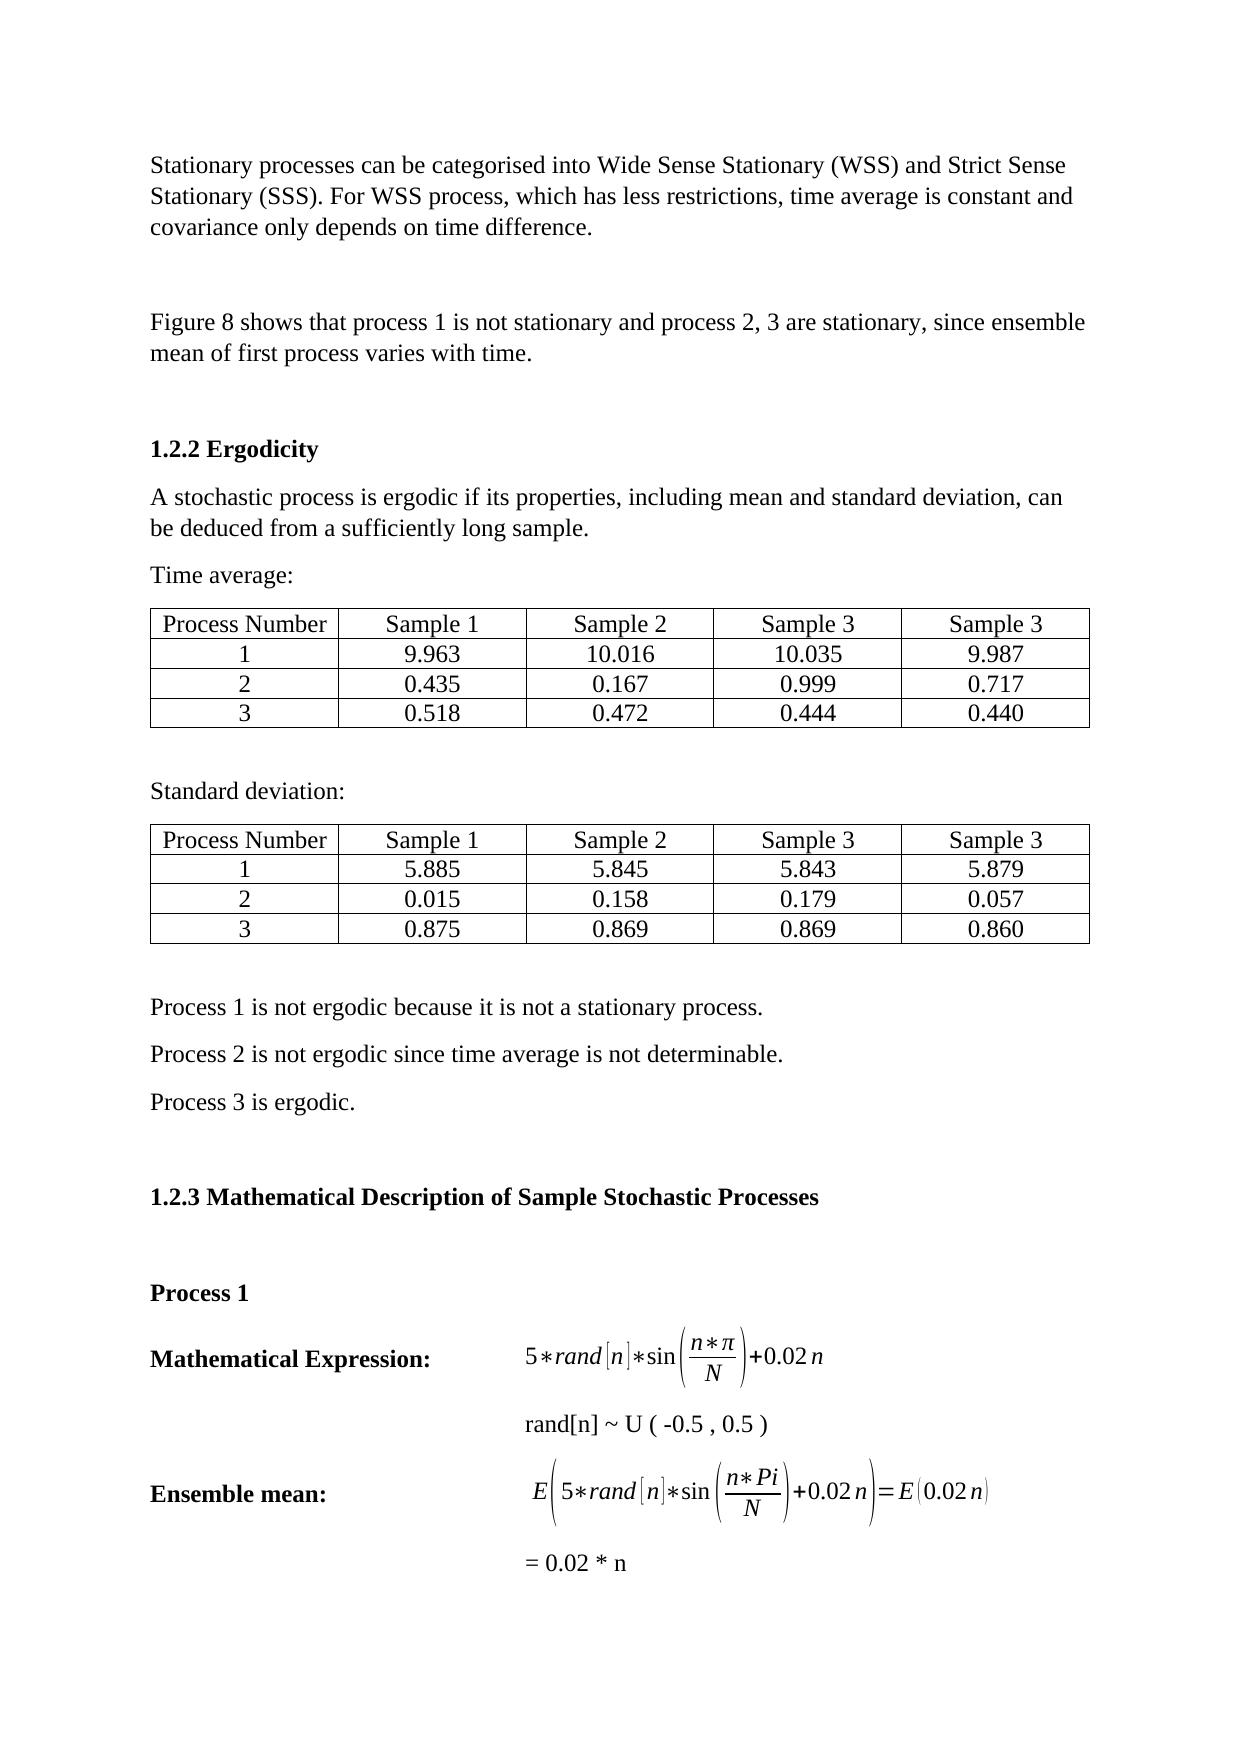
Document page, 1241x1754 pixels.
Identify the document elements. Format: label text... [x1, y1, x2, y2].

text Figure 8 shows that process 1 is not stationary and process 2, 3 are stationary, since ensemble mean of first process varies with time. [150, 307, 1090, 367]
table_cell 10.016 [527, 639, 713, 668]
text Mathematical Expression: [150, 1326, 1090, 1391]
table_header Sample 3 [902, 609, 1089, 638]
table_cell 0.015 [339, 884, 526, 913]
table_header Process Number [151, 825, 338, 853]
text Process 1 [150, 1278, 1090, 1307]
text Process 1 is not ergodic because it is not a stationary process. [150, 992, 1090, 1020]
table_cell 0.472 [527, 699, 713, 727]
table_cell 2 [151, 669, 338, 697]
table_cell 0.057 [902, 884, 1089, 913]
table_cell 0.435 [339, 669, 526, 697]
table_cell 0.869 [714, 914, 901, 943]
table_cell 1 [151, 855, 338, 883]
text Time average: [150, 560, 1090, 589]
table_cell 0.158 [527, 884, 713, 913]
text Ensemble mean: [150, 1457, 1090, 1529]
table_header Sample 2 [527, 609, 713, 638]
table_cell 0.717 [902, 669, 1089, 697]
table_header Sample 1 [339, 609, 526, 638]
table_cell 10.035 [714, 639, 901, 668]
text rand[n] ~ U ( -0.5 , 0.5 ) [150, 1409, 1090, 1438]
text Stationary processes can be categorised into Wide Sense Stationary (WSS) and Strict Sense Stationary (SSS). For WSS process, which has less restrictions, time average is constant and covariance only depends on time difference. [150, 150, 1090, 241]
table_cell 0.518 [339, 699, 526, 727]
table_cell 9.963 [339, 639, 526, 668]
text 1.2.2 Ergodicity [150, 434, 1090, 463]
table_cell 5.885 [339, 855, 526, 883]
text Standard deviation: [150, 776, 1090, 805]
table_cell 2 [151, 884, 338, 913]
table_cell 0.869 [527, 914, 713, 943]
table_header Process Number [151, 609, 338, 638]
text Process 3 is ergodic. [150, 1087, 1090, 1116]
table_header Sample 3 [902, 825, 1089, 853]
table_header Sample 2 [527, 825, 713, 853]
text Process 2 is not ergodic since time average is not determinable. [150, 1039, 1090, 1068]
table_cell 5.845 [527, 855, 713, 883]
table_cell 0.440 [902, 699, 1089, 727]
table_cell 0.860 [902, 914, 1089, 943]
table_cell 5.843 [714, 855, 901, 883]
table_header Sample 1 [339, 825, 526, 853]
table_header Sample 3 [714, 609, 901, 638]
table_cell 9.987 [902, 639, 1089, 668]
table_cell 0.179 [714, 884, 901, 913]
table_cell 1 [151, 639, 338, 668]
table_header Sample 3 [714, 825, 901, 853]
text 1.2.3 Mathematical Description of Sample Stochastic Processes [150, 1182, 1090, 1211]
text A stochastic process is ergodic if its properties, including mean and standard deviation, can be deduced from a sufficiently long sample. [150, 482, 1090, 541]
table_cell 0.167 [527, 669, 713, 697]
table_cell 5.879 [902, 855, 1089, 883]
text = 0.02 * n [150, 1548, 1090, 1577]
table_cell 0.444 [714, 699, 901, 727]
table_cell 3 [151, 914, 338, 943]
table_cell 0.875 [339, 914, 526, 943]
table_cell 3 [151, 699, 338, 727]
table_cell 0.999 [714, 669, 901, 697]
